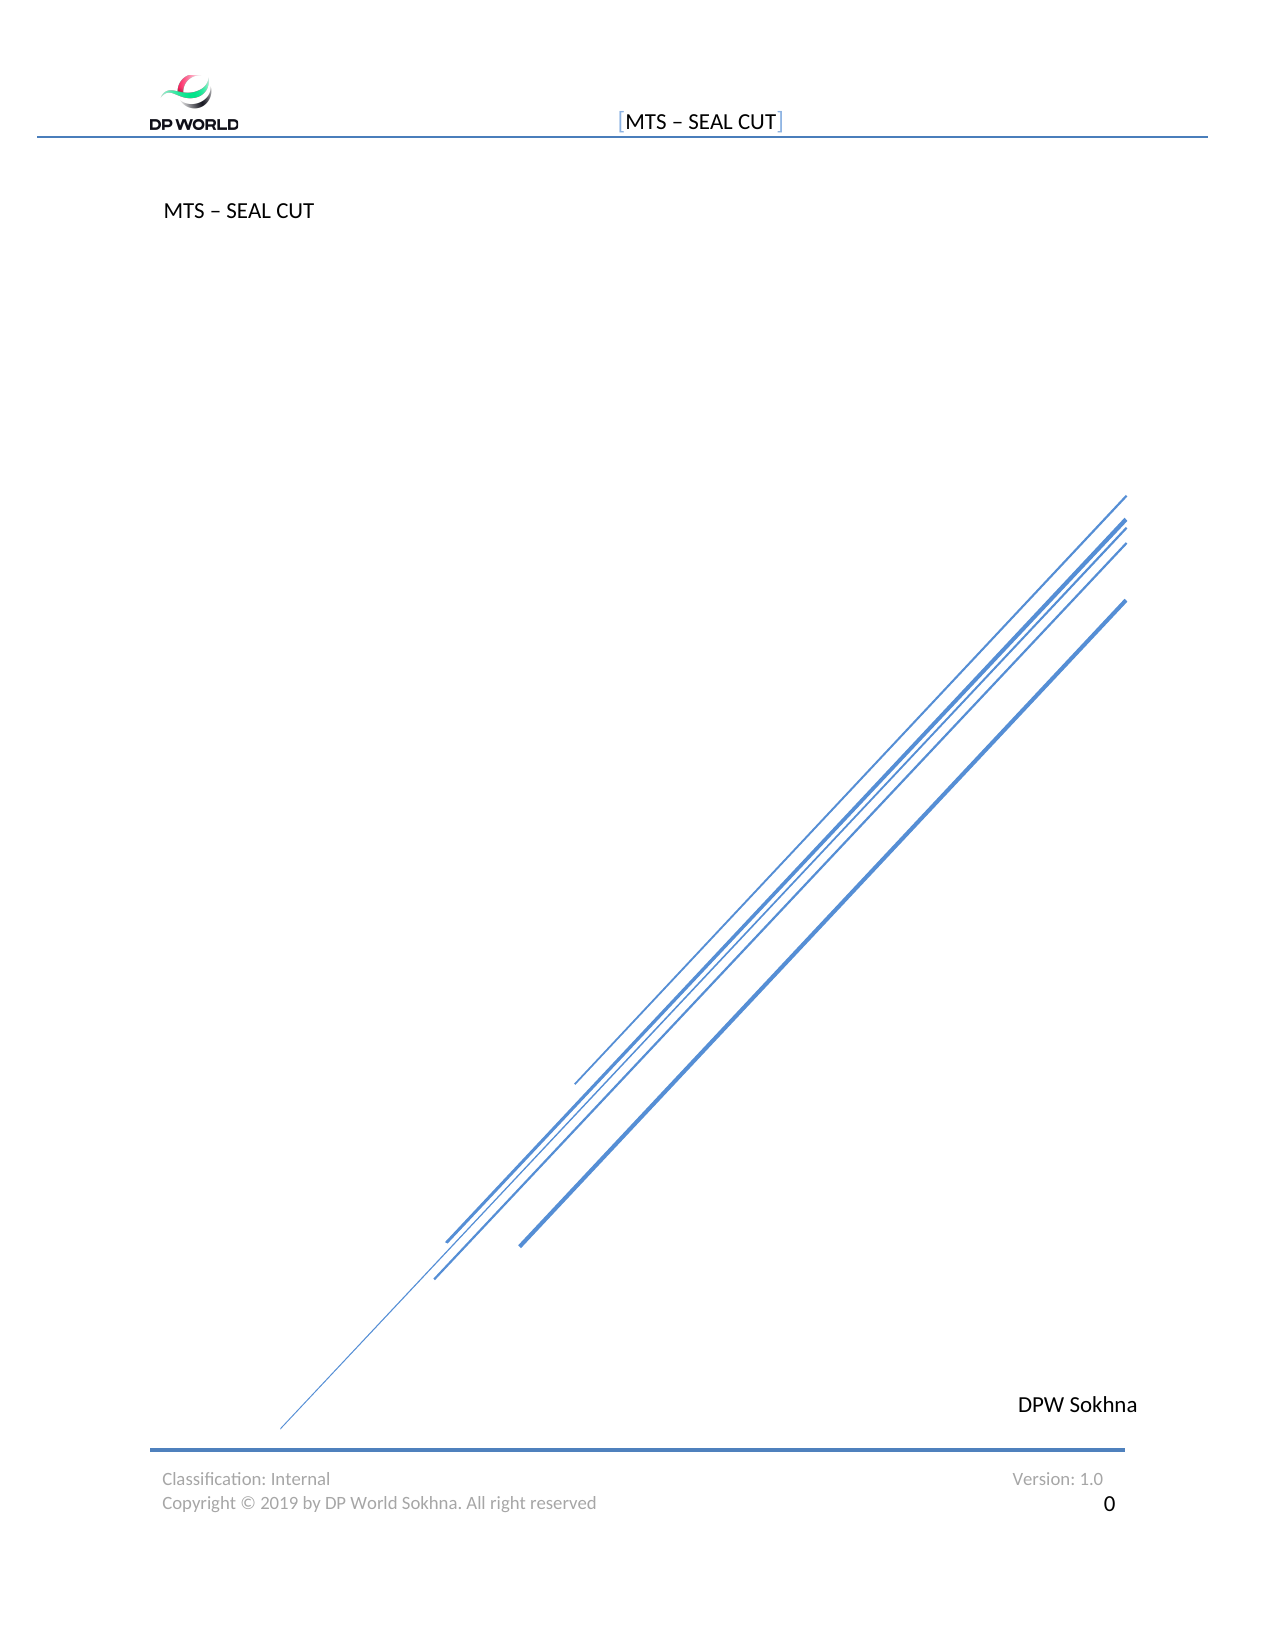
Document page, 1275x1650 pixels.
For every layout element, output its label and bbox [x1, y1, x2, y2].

picture [150, 75, 239, 130]
